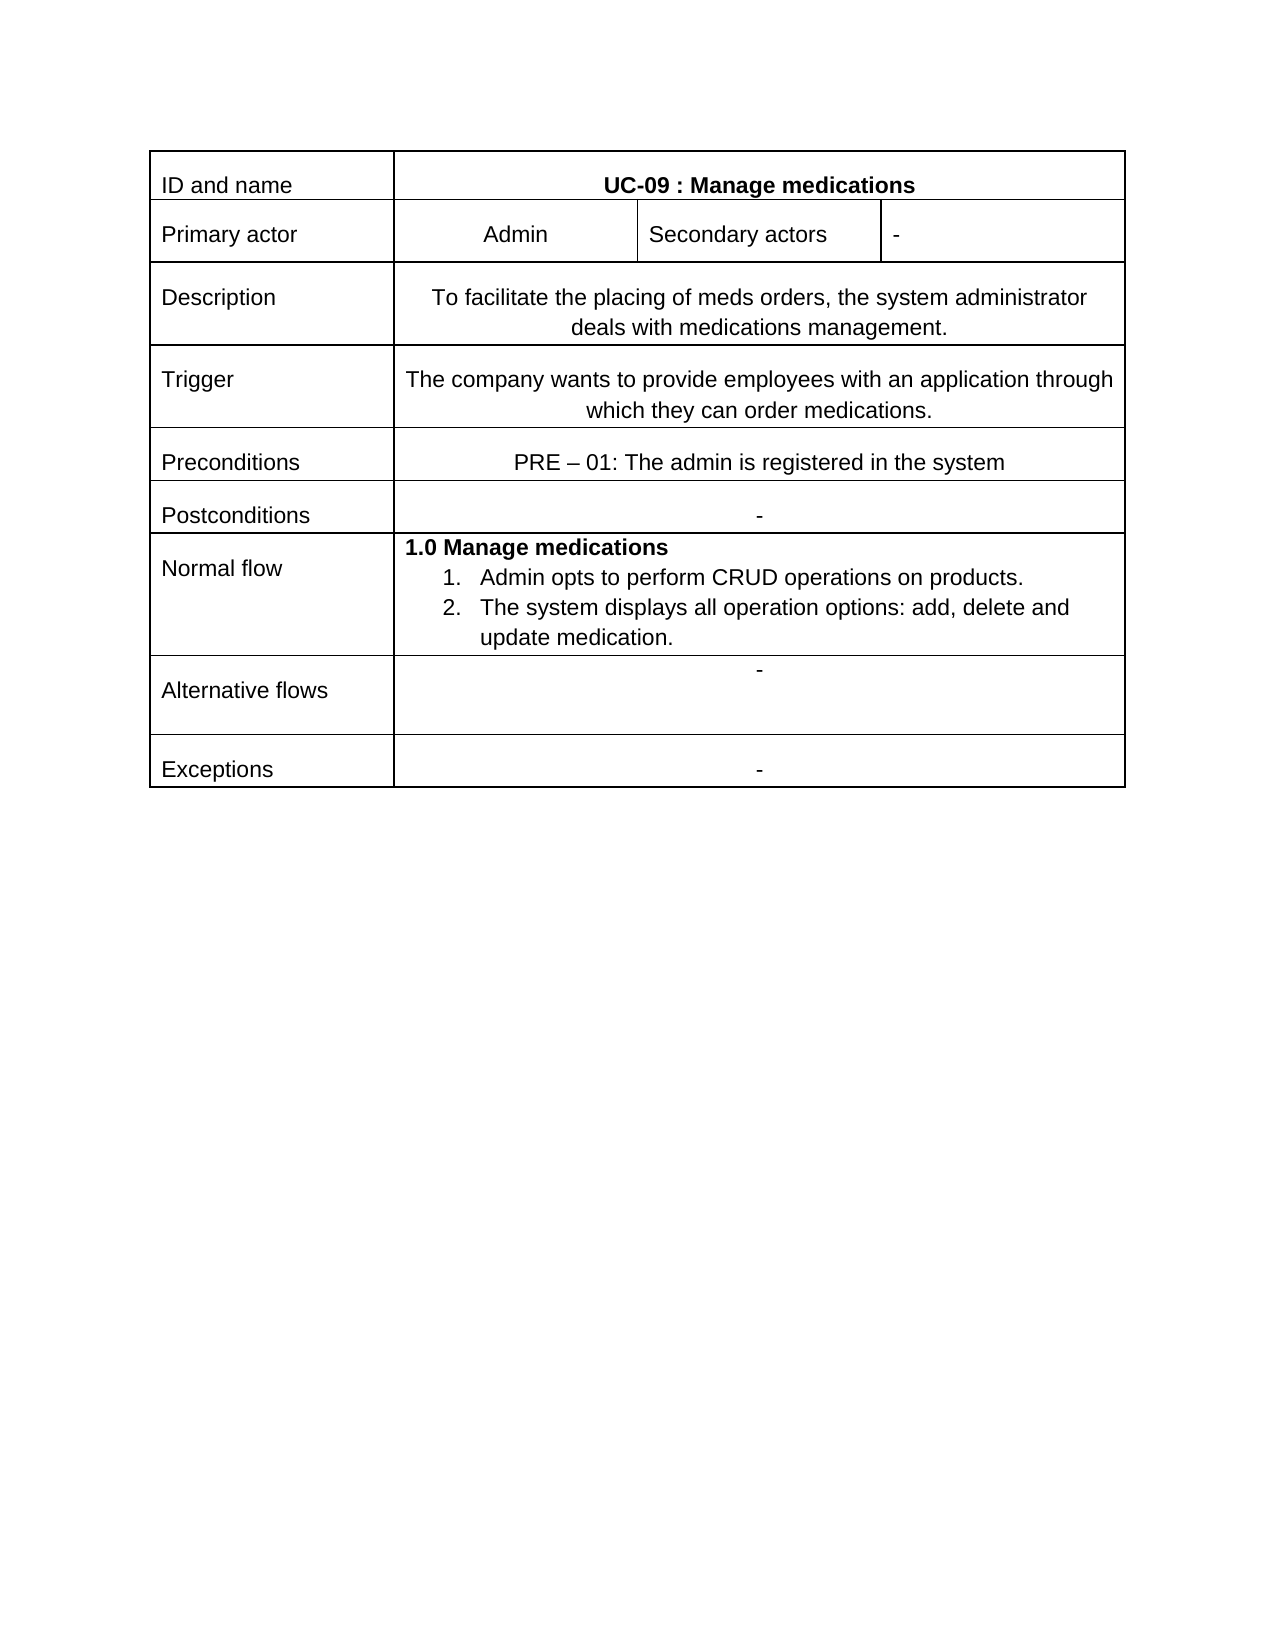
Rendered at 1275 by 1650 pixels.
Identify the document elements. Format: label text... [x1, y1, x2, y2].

table_cell Normal flow [151, 534, 393, 654]
table_cell - [395, 735, 1124, 786]
table_cell - [395, 481, 1124, 532]
table_cell Secondary actors [638, 200, 880, 261]
table_cell Admin [395, 200, 637, 261]
table_cell - [395, 656, 1124, 733]
table_cell To facilitate the placing of meds orders, the system administrator deals with medications management. [395, 263, 1124, 344]
table_cell Exceptions [151, 735, 393, 786]
table_cell Postconditions [151, 481, 393, 532]
table_cell PRE – 01: The admin is registered in the system [395, 428, 1124, 479]
table_cell - [882, 200, 1124, 261]
table_cell The company wants to provide employees with an application through which they can order medications. [395, 346, 1124, 427]
table_header UC-09 : Manage medications [395, 152, 1124, 199]
table_cell Trigger [151, 346, 393, 427]
table_cell Preconditions [151, 428, 393, 479]
table_header ID and name [151, 152, 393, 199]
table_cell Alternative flows [151, 656, 393, 733]
table_cell Description [151, 263, 393, 344]
table_cell 1.0 Manage medications Admin opts to perform CRUD operations on products. The system displays all operation options: add, delete and update medication. [395, 534, 1124, 654]
table_cell Primary actor [151, 200, 393, 261]
